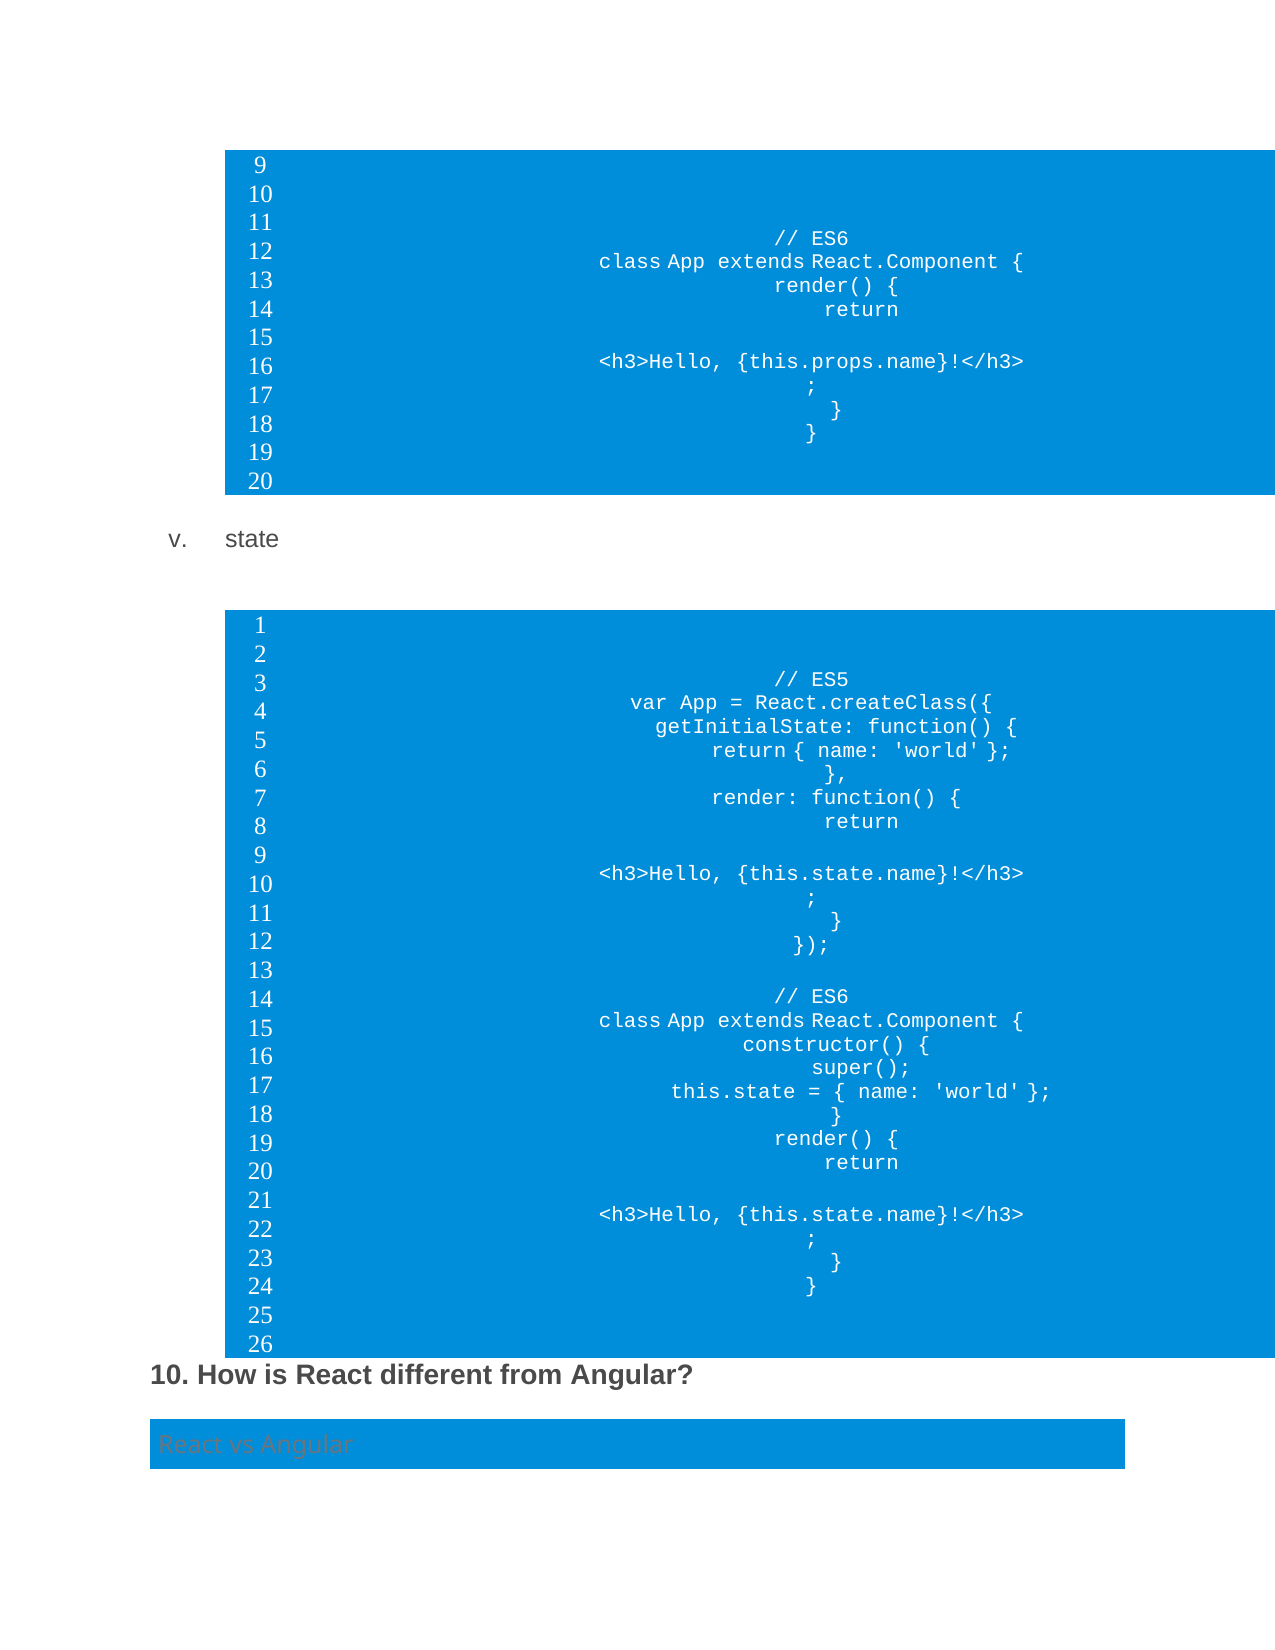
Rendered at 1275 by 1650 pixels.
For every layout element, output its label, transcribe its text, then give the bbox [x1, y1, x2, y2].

table_header React vs Angular [150, 1419, 1125, 1469]
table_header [295, 150, 1275, 495]
table_header // ES5 var App = React.createClass({ getInitialState: function() { return { name: 'world' }; }, render: function() { return <h3>Hello, {this.state.name}!</h3> ; } }); // ES6 class App extends React.Component { constructor() { super(); this.state = { name: 'world' }; } render() { return <h3>Hello, {this.state.name}!</h3> ; } } [295, 610, 1275, 1358]
table_header 1 2 3 4 5 6 7 8 9 10 11 12 13 14 15 16 17 18 19 20 21 22 23 24 25 26 [225, 610, 295, 1358]
list state [187, 524, 1125, 581]
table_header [225, 150, 295, 495]
text 10. How is React different from Angular? [150, 1358, 1125, 1390]
